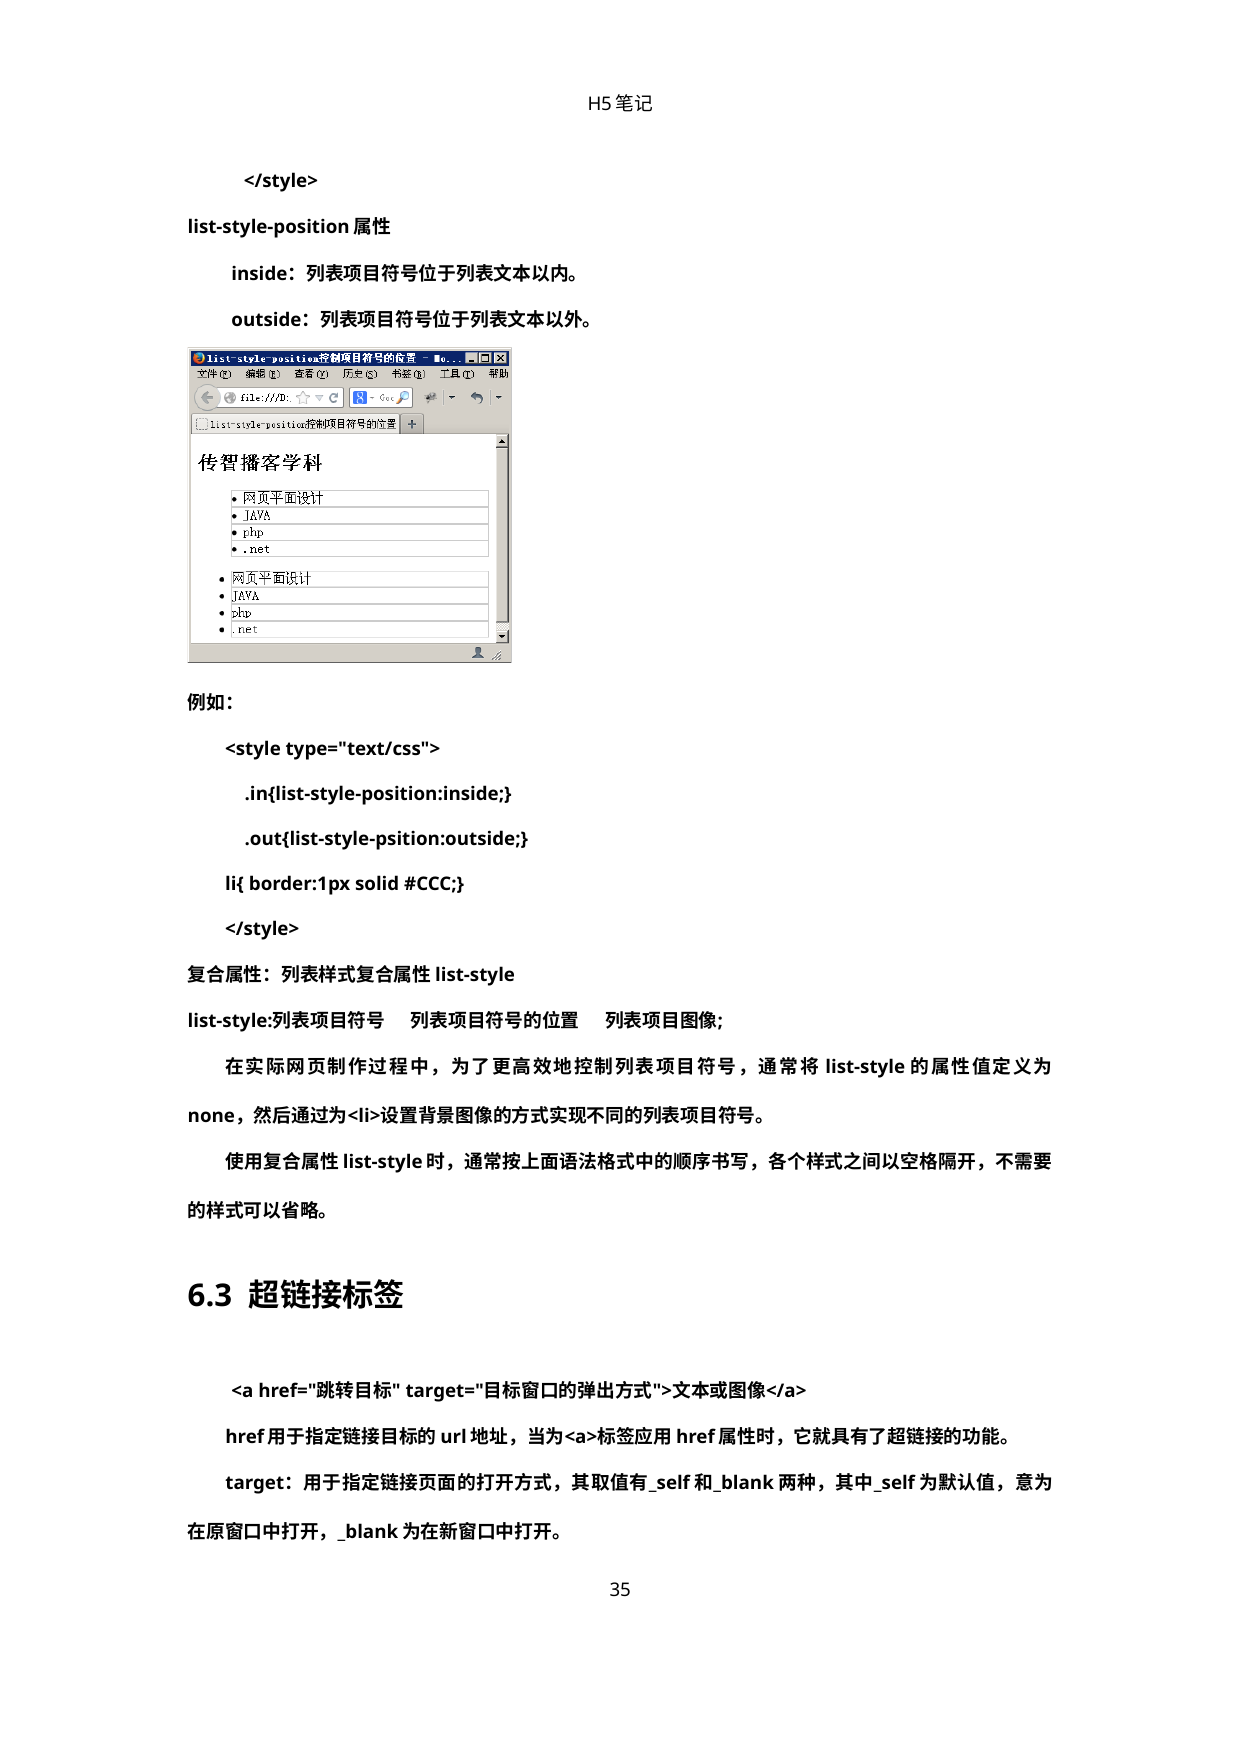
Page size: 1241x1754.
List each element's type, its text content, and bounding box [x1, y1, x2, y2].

text 复合属性：列表样式复合属性list-style [187, 957, 1053, 990]
text .in{list-style-position:inside;} [225, 777, 1053, 809]
text <style type="text/css"> [225, 731, 1053, 764]
picture [187, 347, 512, 663]
text </style> [244, 164, 1053, 197]
text </style> [225, 912, 1053, 945]
text list-style:列表项目符号 列表项目符号的位置 列表项目图像; [187, 1003, 1053, 1036]
text 例如： [187, 685, 1053, 718]
text list-style-position属性 [187, 209, 1053, 242]
text 在实际网页制作过程中，为了更高效地控制列表项目符号，通常将list-style的属性值定义为none，然后通过为<li>设置背景图像的方式实现不同的列表项目符号。 [187, 1049, 1053, 1131]
text .out{list-style-psition:outside;} [225, 822, 1053, 854]
text <a href="跳转目标" target="目标窗口的弹出方式">文本或图像</a> [187, 1373, 1053, 1405]
text outside：列表项目符号位于列表文本以外。 [187, 302, 1053, 334]
text li{ border:1px solid #CCC;} [225, 867, 1053, 899]
text inside：列表项目符号位于列表文本以内。 [187, 256, 1053, 288]
text href用于指定链接目标的url地址，当为<a>标签应用href属性时，它就具有了超链接的功能。 [187, 1419, 1053, 1451]
text target：用于指定链接页面的打开方式，其取值有_self和_blank两种，其中_self为默认值，意为在原窗口中打开，_blank为在新窗口中打开。 [187, 1465, 1053, 1546]
text 使用复合属性list-style时，通常按上面语法格式中的顺序书写，各个样式之间以空格隔开，不需要的样式可以省略。 [187, 1144, 1053, 1226]
subtitle 6.3 超链接标签 [187, 1260, 1053, 1325]
